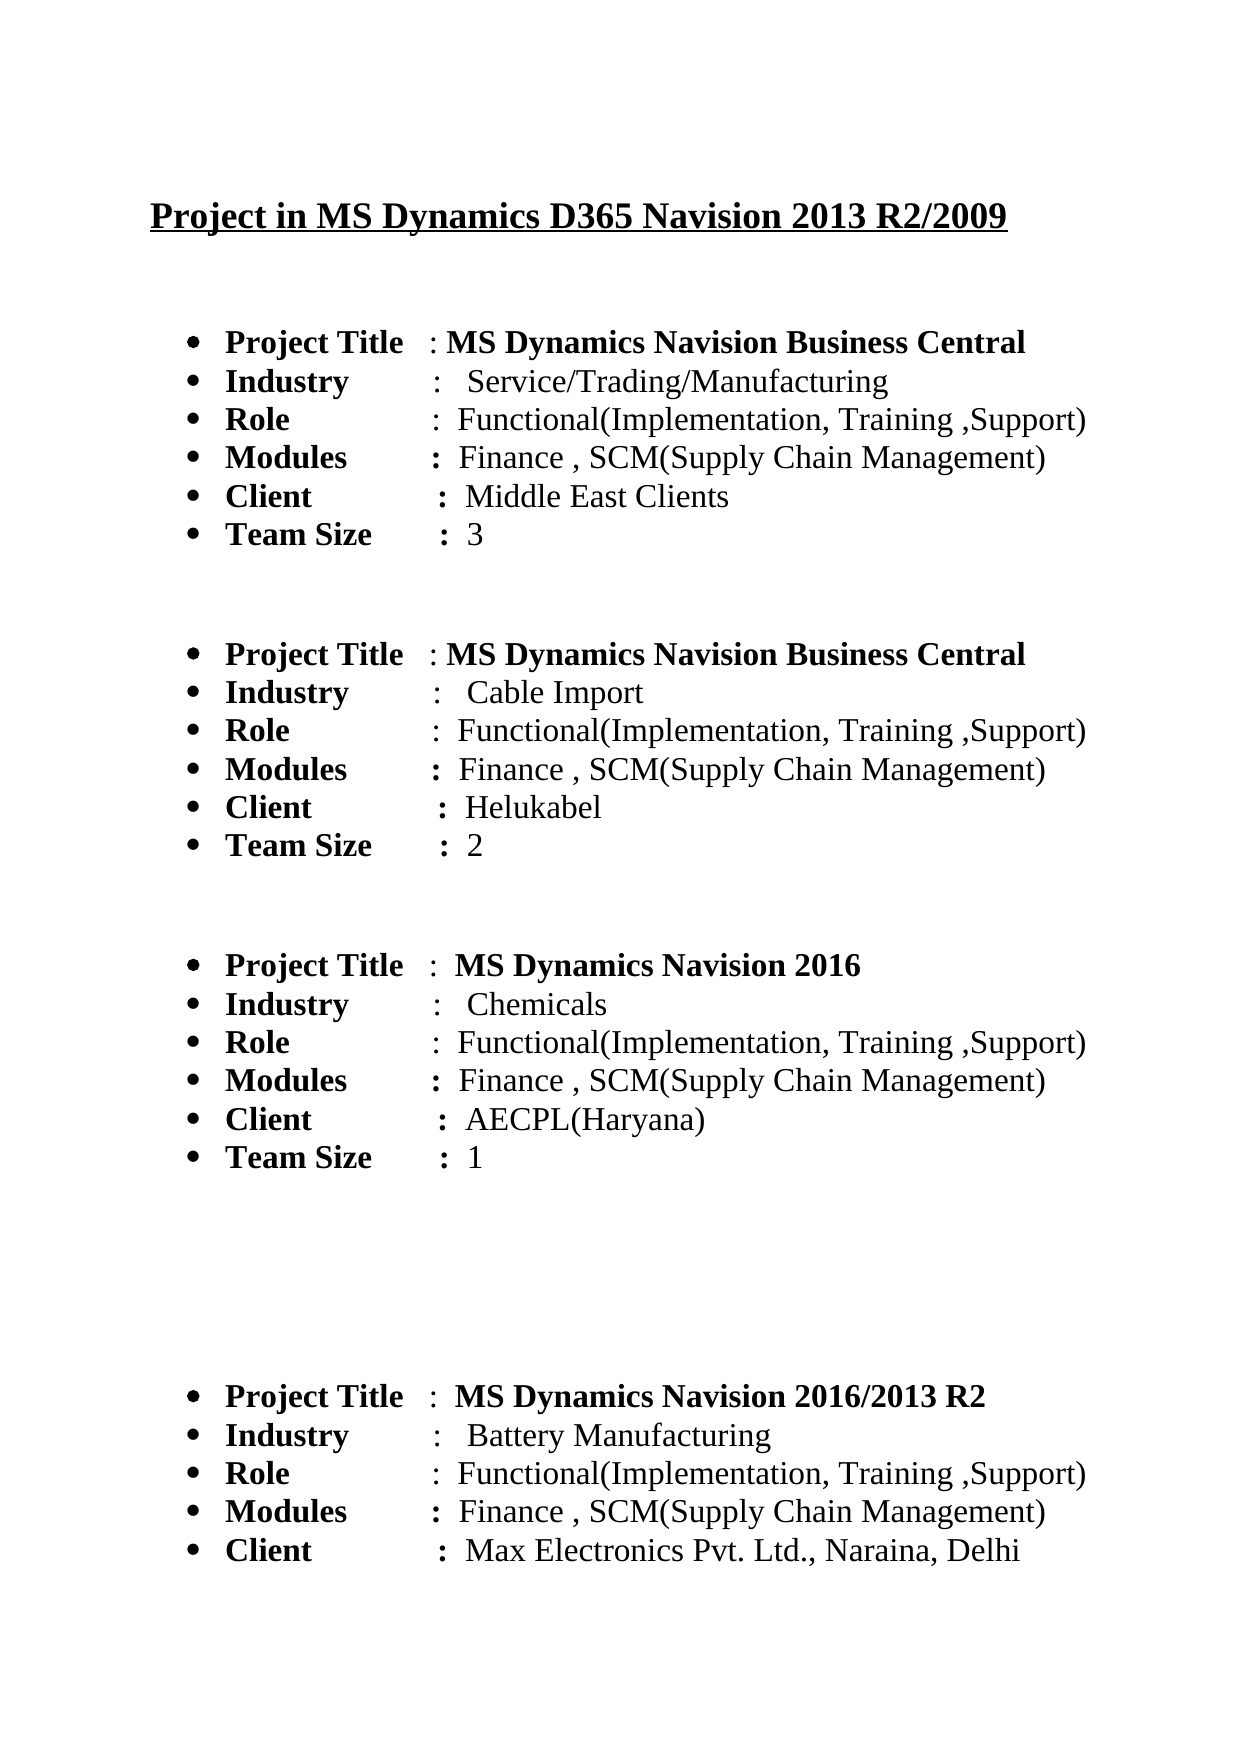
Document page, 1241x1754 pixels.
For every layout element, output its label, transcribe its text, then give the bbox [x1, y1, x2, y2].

list Role : Functional(Implementation, Training ,Support) [187, 399, 1090, 437]
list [187, 1453, 1090, 1492]
list Modules : Finance , SCM(Supply Chain Management) [187, 1060, 1090, 1099]
list Client : AECPL(Haryana) [187, 1099, 1090, 1137]
list Client : Max Electronics Pvt. Ltd., Naraina, Delhi [187, 1530, 1090, 1568]
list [187, 1492, 1090, 1530]
list Industry : Chemicals [187, 984, 1090, 1022]
list Team Size : 3 [187, 514, 1090, 552]
list Modules : Finance , SCM(Supply Chain Management) [187, 437, 1090, 476]
list Industry : Service/Trading/Manufacturing [187, 361, 1090, 399]
list Industry : Battery Manufacturing [187, 1415, 1090, 1453]
list Modules : Finance , SCM(Supply Chain Management) [187, 749, 1090, 787]
text Project in MS Dynamics D365 Navision 2013 R2/2009 [150, 193, 1090, 236]
list Client : Helukabel [187, 787, 1090, 826]
list Industry : Cable Import [187, 672, 1090, 711]
list Project Title : MS Dynamics Navision 2016/2013 R2 [187, 1377, 1090, 1415]
list Team Size : 2 [187, 826, 1090, 864]
list Project Title : MS Dynamics Navision Business Central [187, 322, 1090, 361]
list Project Title : MS Dynamics Navision 2016 [187, 945, 1090, 984]
list Project Title : MS Dynamics Navision Business Central [187, 634, 1090, 672]
list Role : Functional(Implementation, Training ,Support) [187, 1022, 1090, 1060]
list Role : Functional(Implementation, Training ,Support) [187, 711, 1090, 749]
list Client : Middle East Clients [187, 476, 1090, 514]
list Team Size : 1 [187, 1137, 1090, 1175]
